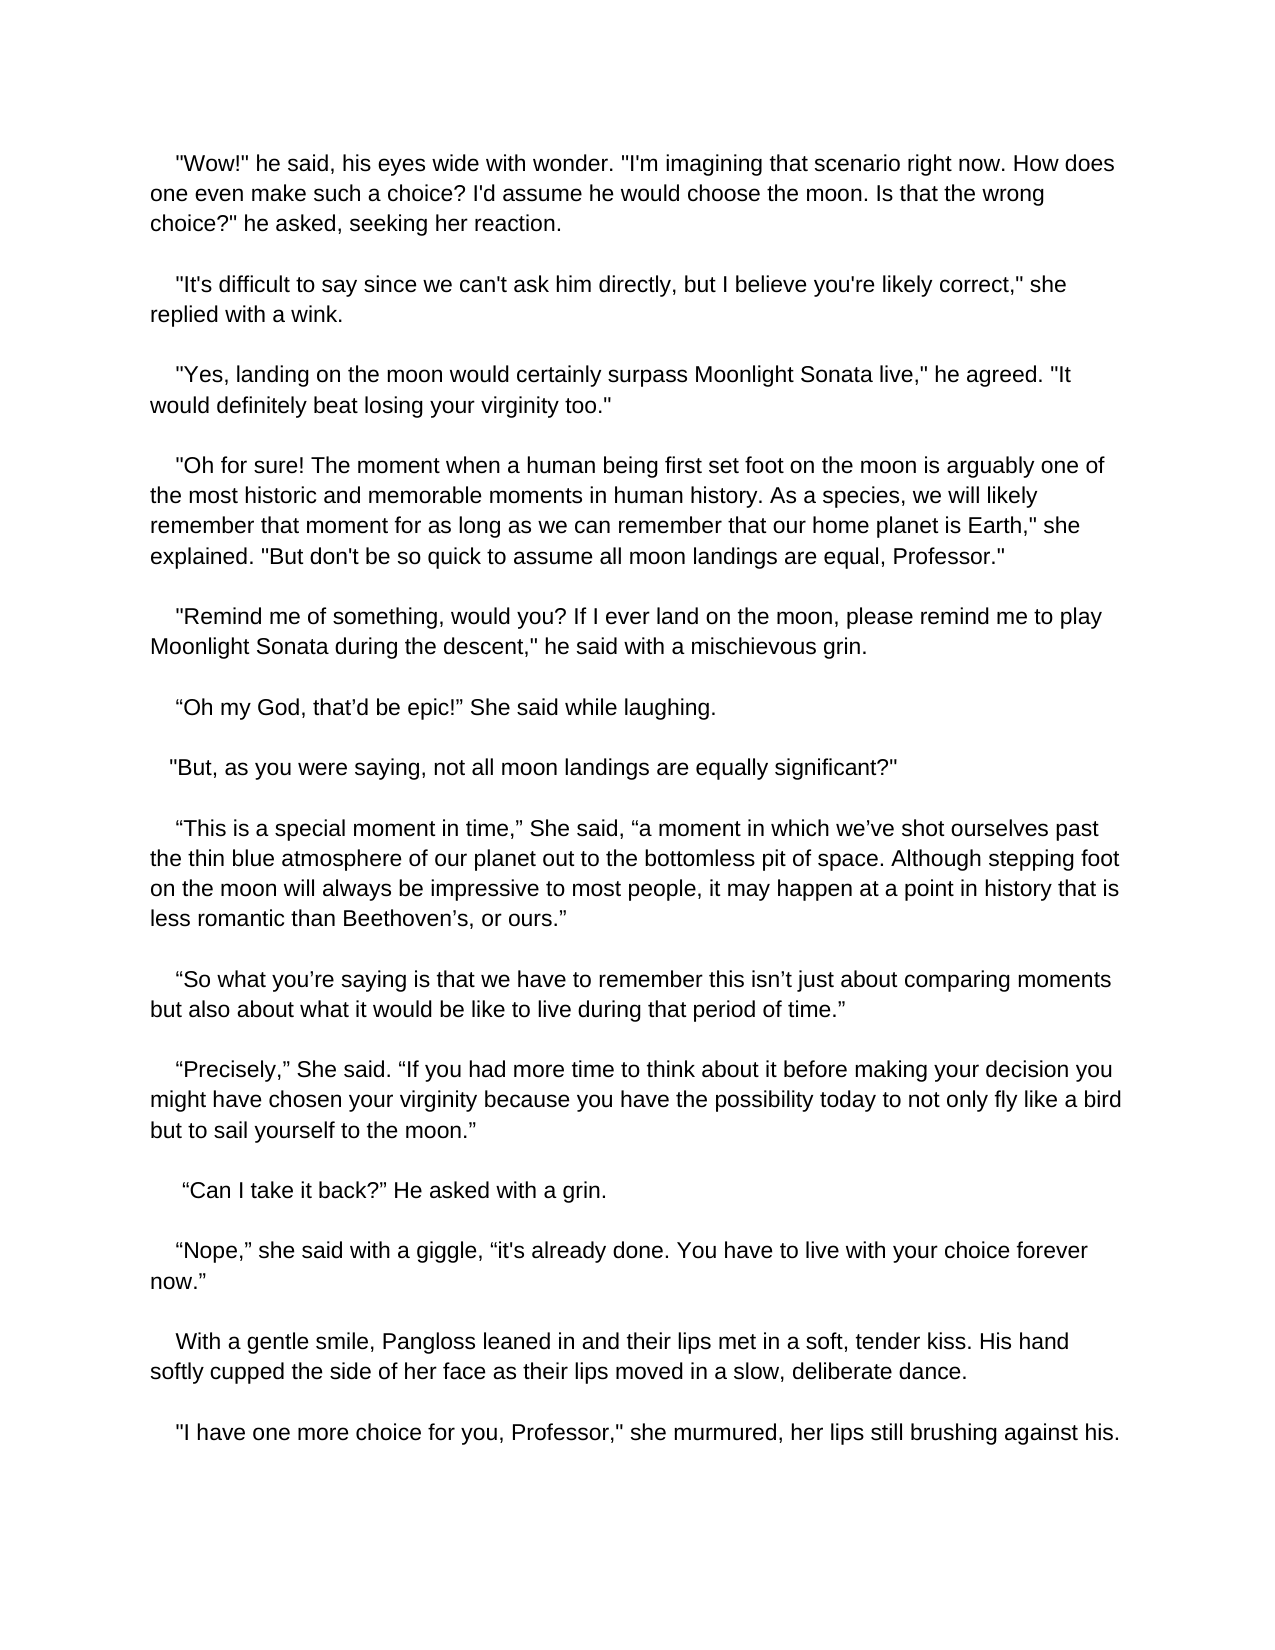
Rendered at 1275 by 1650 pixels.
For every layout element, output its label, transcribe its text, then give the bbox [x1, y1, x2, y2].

text “Can I take it back?” He asked with a grin. [150, 1177, 1125, 1203]
text "Oh for sure! The moment when a human being first set foot on the moon is arguably one of the most historic and memorable moments in human history. As a species, we will likely remember that moment for as long as we can remember that our home planet is Earth," she explained. "But don't be so quick to assume all moon landings are equal, Professor." [150, 452, 1125, 569]
text “Precisely,” She said. “If you had more time to think about it before making your decision you might have chosen your virginity because you have the possibility today to not only fly like a bird but to sail yourself to the moon.” [150, 1056, 1125, 1143]
text “Oh my God, that’d be epic!” She said while laughing. [150, 694, 1125, 720]
text "It's difficult to say since we can't ask him directly, but I believe you're likely correct," she replied with a wink. [150, 271, 1125, 327]
text “Nope,” she said with a giggle, “it's already done. You have to live with your choice forever now.” [150, 1237, 1125, 1294]
text “So what you’re saying is that we have to remember this isn’t just about comparing moments but also about what it would be like to live during that period of time.” [150, 966, 1125, 1022]
text "Remind me of something, would you? If I ever land on the moon, please remind me to play Moonlight Sonata during the descent," he said with a mischievous grin. [150, 603, 1125, 660]
text With a gentle smile, Pangloss leaned in and their lips met in a soft, tender kiss. His hand softly cupped the side of her face as their lips moved in a slow, deliberate dance. [150, 1328, 1125, 1385]
text "I have one more choice for you, Professor," she murmured, her lips still brushing against his. [150, 1419, 1125, 1445]
text "Wow!" he said, his eyes wide with wonder. "I'm imagining that scenario right now. How does one even make such a choice? I'd assume he would choose the moon. Is that the wrong choice?" he asked, seeking her reaction. [150, 150, 1125, 237]
text "Yes, landing on the moon would certainly surpass Moonlight Sonata live," he agreed. "It would definitely beat losing your virginity too." [150, 361, 1125, 418]
text "But, as you were saying, not all moon landings are equally significant?" [150, 754, 1125, 781]
text “This is a special moment in time,” She said, “a moment in which we’ve shot ourselves past the thin blue atmosphere of our planet out to the bottomless pit of space. Although stepping foot on the moon will always be impressive to most people, it may happen at a point in history that is less romantic than Beethoven’s, or ours.” [150, 784, 1125, 932]
